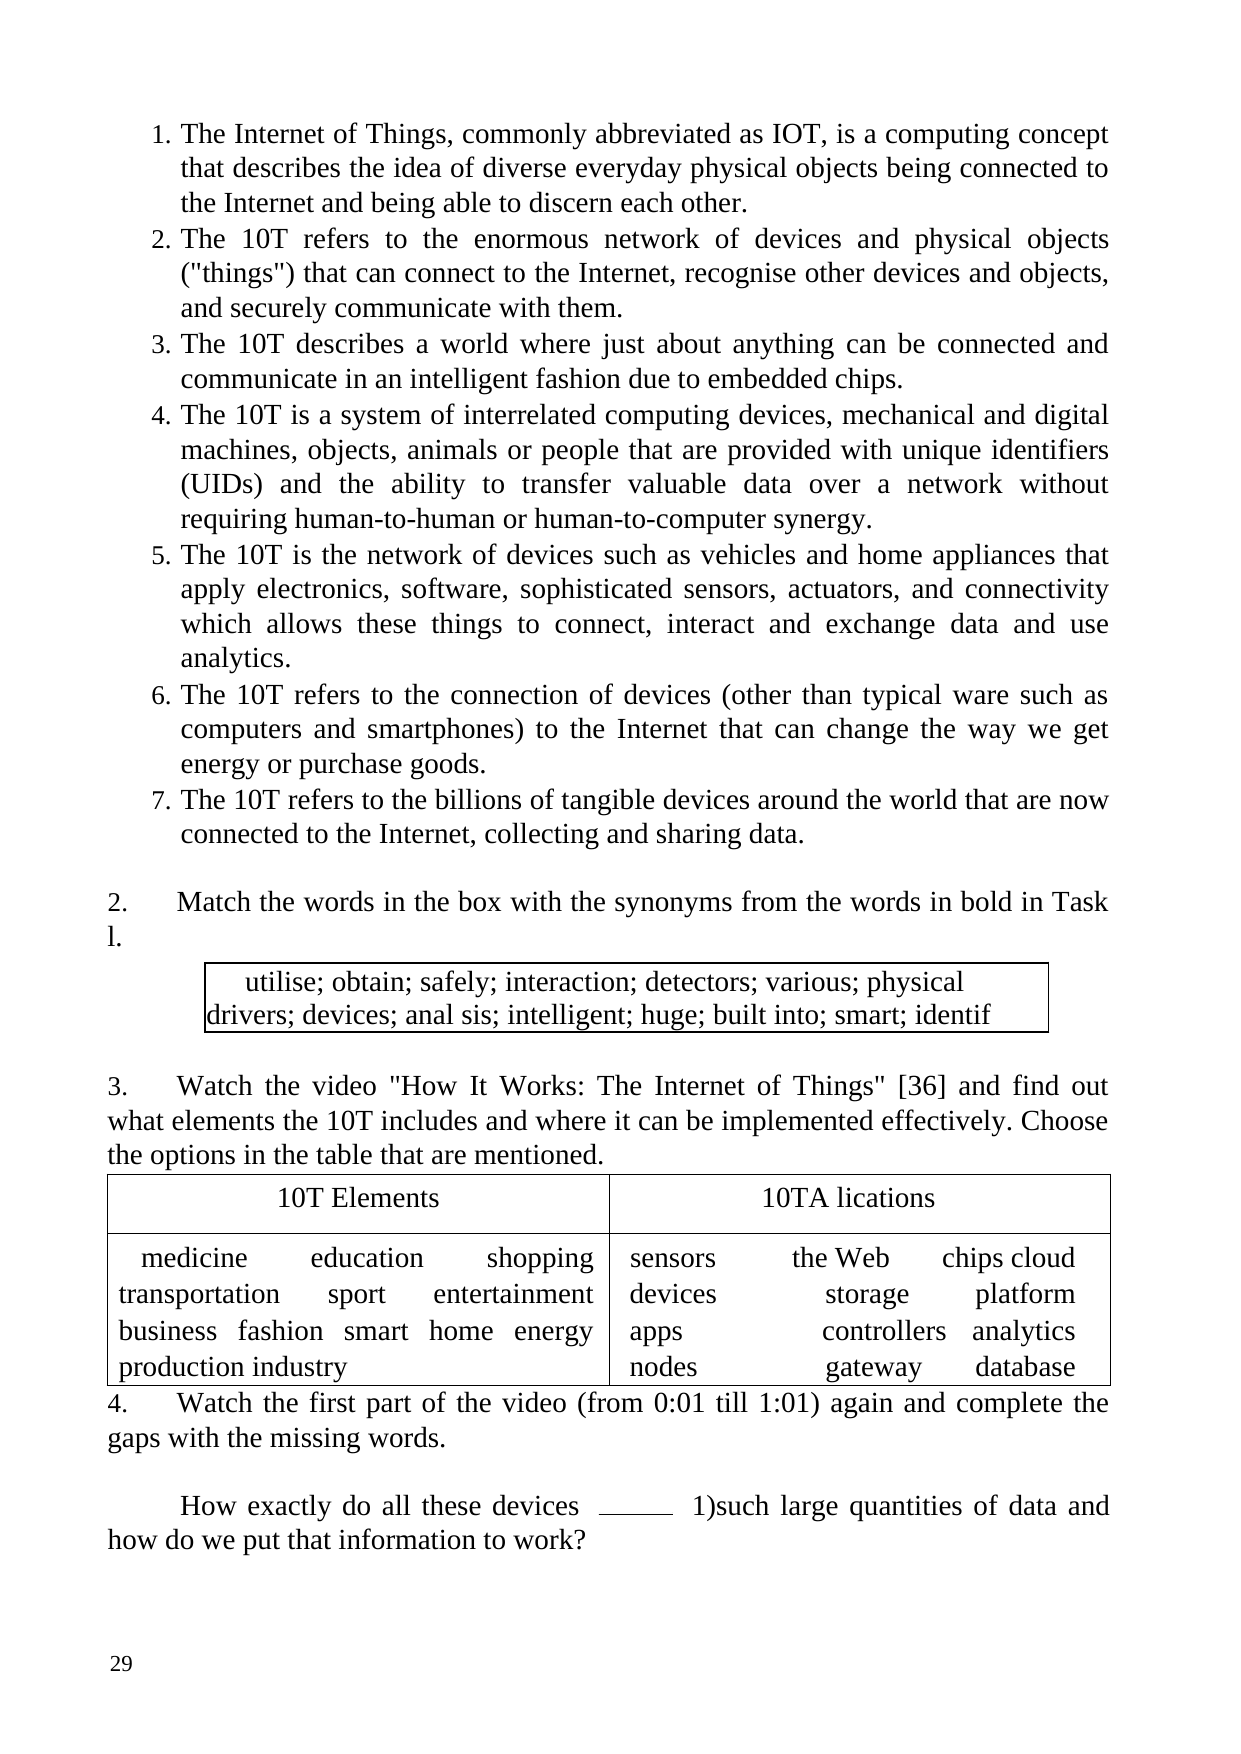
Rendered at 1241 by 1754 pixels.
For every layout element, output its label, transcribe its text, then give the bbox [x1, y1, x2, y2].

table_header [610, 1175, 761, 1233]
list The 10T refers to the connection of devices (other than typical ware such as computers and smartphones) to the Internet that can change the way we get energy or purchase goods. [151, 677, 1110, 779]
text How exactly do all these devices 1)such large quantities of data and how do we put that information to work? [107, 1488, 1110, 1556]
table_header 10T Elements [108, 1175, 609, 1233]
list The Internet of Things, commonly abbreviated as IOT, is a computing concept that describes the idea of diverse everyday physical objects being connected to the Internet and being able to discern each other. [151, 116, 1110, 218]
list Watch the video "How It Works: The Internet of Things" [36] and find out what elements the 10T includes and where it can be implemented effectively. Choose the options in the table that are mentioned. [107, 1068, 1110, 1171]
table_cell medicine education shopping transportation sport entertainment business fashion smart home energy production industry [108, 1234, 609, 1385]
list The 10T describes a world where just about anything can be connected and communicate in an intelligent fashion due to embedded chips. [151, 326, 1110, 394]
table_header 10TA lications [761, 1175, 1110, 1233]
list The 10T refers to the billions of tangible devices around the world that are now connected to the Internet, collecting and sharing data. [151, 782, 1110, 850]
list Watch the first part of the video (from 0:01 till 1:01) again and complete the gaps with the missing words. [107, 1386, 1110, 1453]
list The 10T is a system of interrelated computing devices, mechanical and digital machines, objects, animals or people that are provided with unique identifiers (UIDs) and the ability to transfer valuable data over a network without requiring human-to-human or human-to-computer synergy. [151, 397, 1110, 534]
list The 10T is the network of devices such as vehicles and home appliances that apply electronics, software, sophisticated sensors, actuators, and connectivity which allows these things to connect, interact and exchange data and use analytics. [151, 537, 1110, 674]
list Match the words in the box with the synonyms from the words in bold in Task l. [107, 884, 1110, 952]
list The 10T refers to the enormous network of devices and physical objects ("things") that can connect to the Internet, recognise other devices and objects, and securely communicate with them. [151, 221, 1110, 324]
table_cell the Web chips cloud storage platform controllers analytics gateway database [761, 1234, 1110, 1385]
table_cell sensors devices apps nodes [610, 1234, 761, 1385]
text utilise; obtain; safely; interaction; detectors; various; physical drivers; devices; anal sis; intelligent; huge; built into; smart; identif [206, 964, 1048, 1031]
